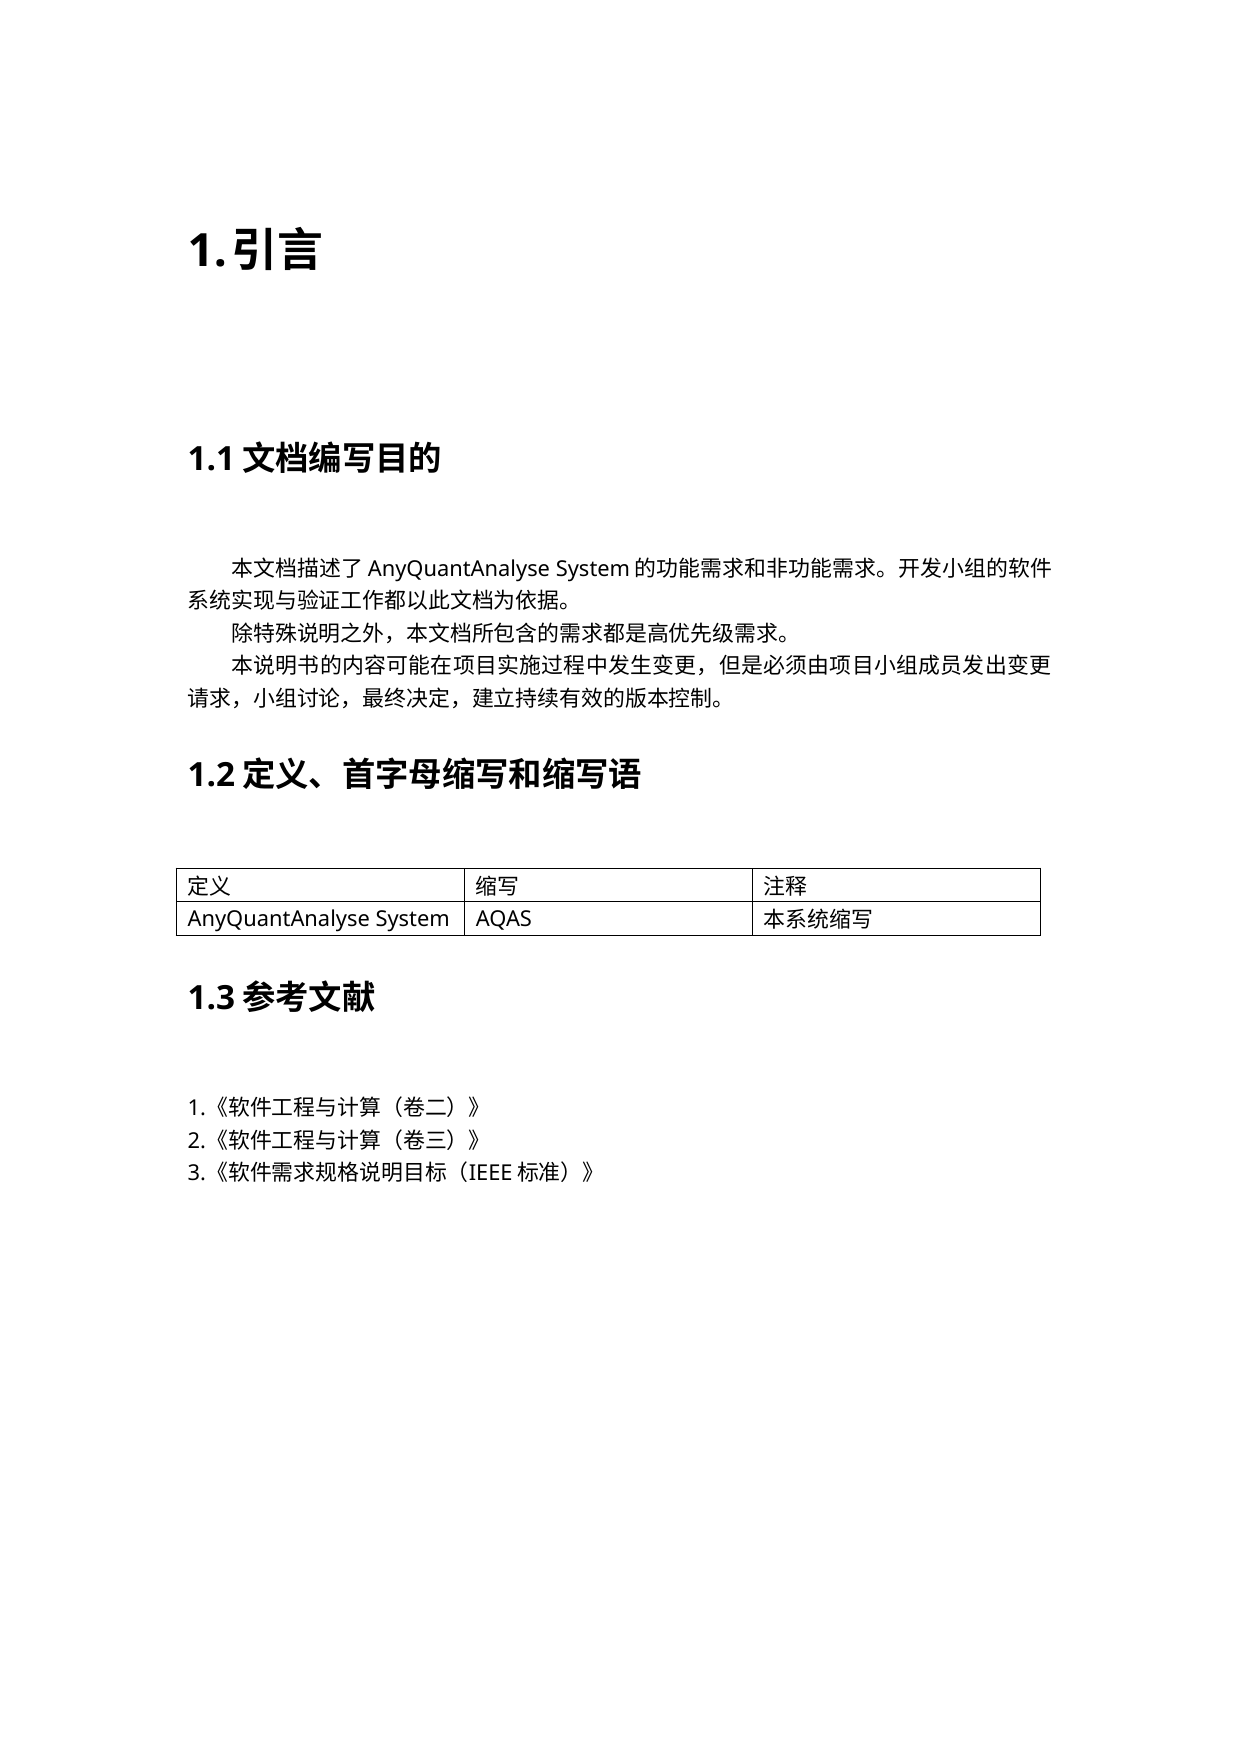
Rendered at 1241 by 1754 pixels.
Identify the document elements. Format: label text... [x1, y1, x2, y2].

text 3.《软件需求规格说明目标（IEEE标准）》 [187, 1155, 1053, 1187]
table_header 缩写 [465, 869, 752, 901]
table_cell 本系统缩写 [753, 902, 1040, 934]
table_cell AQAS [465, 902, 752, 934]
subtitle 1.2定义、首字母缩写和缩写语 [187, 740, 1053, 805]
table_header 注释 [753, 869, 1040, 901]
text 1.《软件工程与计算（卷二）》 [187, 1090, 1053, 1122]
text 除特殊说明之外，本文档所包含的需求都是高优先级需求。 [187, 615, 1053, 648]
subtitle 引言 [187, 197, 1053, 295]
text 本说明书的内容可能在项目实施过程中发生变更，但是必须由项目小组成员发出变更请求，小组讨论，最终决定，建立持续有效的版本控制。 [187, 648, 1053, 713]
text 本文档描述了AnyQuantAnalyse System的功能需求和非功能需求。开发小组的软件系统实现与验证工作都以此文档为依据。 [187, 550, 1053, 615]
text 2.《软件工程与计算（卷三）》 [187, 1122, 1053, 1155]
subtitle 1.3参考文献 [187, 963, 1053, 1028]
subtitle 1.1文档编写目的 [187, 423, 1053, 488]
table_cell AnyQuantAnalyse System [177, 902, 464, 934]
table_header 定义 [177, 869, 464, 901]
